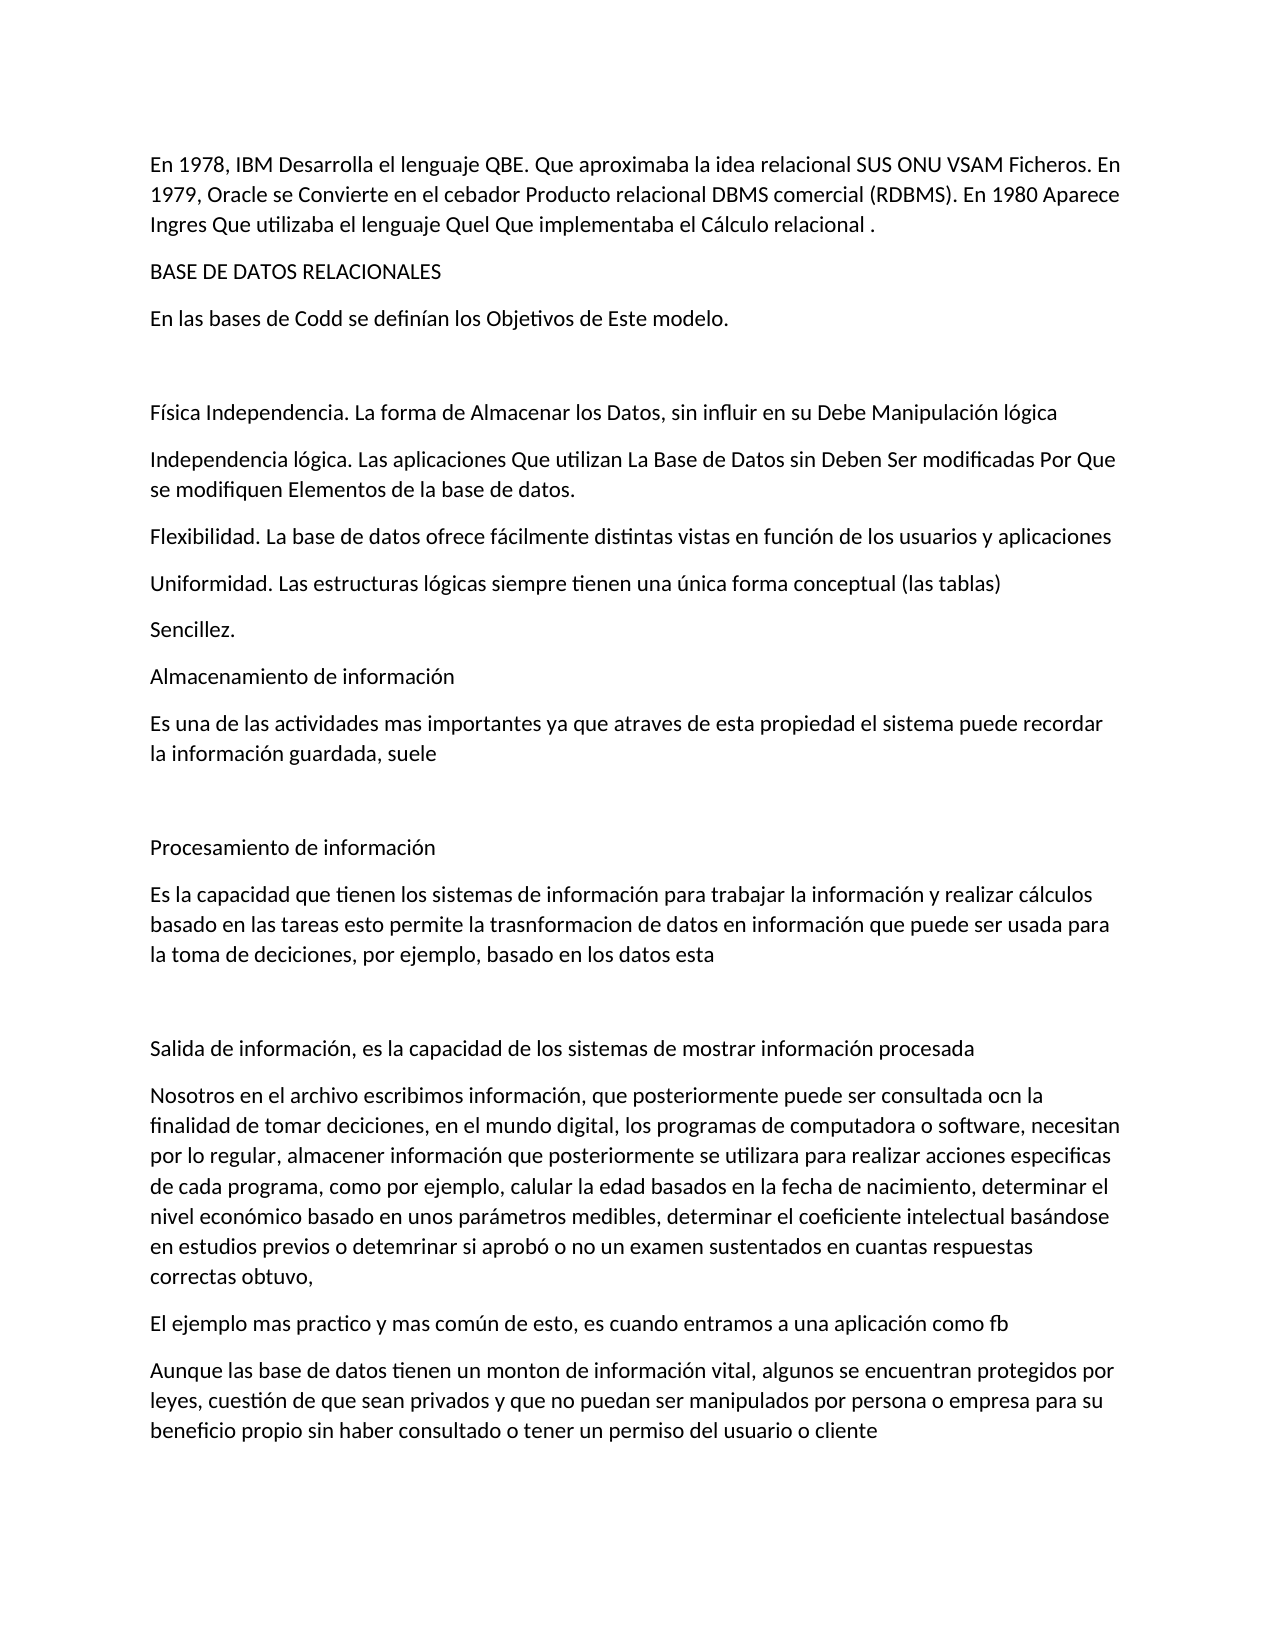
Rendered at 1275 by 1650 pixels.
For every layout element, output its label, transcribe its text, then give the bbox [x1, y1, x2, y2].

text Sencillez. [150, 616, 1125, 644]
text Procesamiento de información [150, 833, 1125, 861]
text Es una de las actividades mas importantes ya que atraves de esta propiedad el sistema puede recordar la información guardada, suele [150, 709, 1125, 768]
text Almacenamiento de información [150, 662, 1125, 691]
text En las bases de Codd se definían los Objetivos de Este modelo. [150, 304, 1125, 332]
text Es la capacidad que tienen los sistemas de información para trabajar la información y realizar cálculos basado en las tareas esto permite la trasnformacion de datos en información que puede ser usada para la toma de deciciones, por ejemplo, basado en los datos esta [150, 880, 1125, 969]
text BASE DE DATOS RELACIONALES [150, 257, 1125, 285]
text Aunque las base de datos tienen un monton de información vital, algunos se encuentran protegidos por leyes, cuestión de que sean privados y que no puedan ser manipulados por persona o empresa para su beneficio propio sin haber consultado o tener un permiso del usuario o cliente [150, 1356, 1125, 1445]
text Uniformidad. Las estructuras lógicas siempre tienen una única forma conceptual (las tablas) [150, 569, 1125, 597]
text Independencia lógica. Las aplicaciones Que utilizan La Base de Datos sin Deben Ser modificadas Por Que se modifiquen Elementos de la base de datos. [150, 445, 1125, 503]
text El ejemplo mas practico y mas común de esto, es cuando entramos a una aplicación como fb [150, 1309, 1125, 1337]
text Nosotros en el archivo escribimos información, que posteriormente puede ser consultada ocn la finalidad de tomar deciciones, en el mundo digital, los programas de computadora o software, necesitan por lo regular, almacener información que posteriormente se utilizara para realizar acciones especificas de cada programa, como por ejemplo, calular la edad basados en la fecha de nacimiento, determinar el nivel económico basado en unos parámetros medibles, determinar el coeficiente intelectual basándose en estudios previos o detemrinar si aprobó o no un examen sustentados en cuantas respuestas correctas obtuvo, [150, 1081, 1125, 1291]
text Flexibilidad. La base de datos ofrece fácilmente distintas vistas en función de los usuarios y aplicaciones [150, 522, 1125, 550]
text Salida de información, es la capacidad de los sistemas de mostrar información procesada [150, 1034, 1125, 1062]
text Física Independencia. La forma de Almacenar los Datos, sin influir en su Debe Manipulación lógica [150, 398, 1125, 426]
text En 1978, IBM Desarrolla el lenguaje QBE. Que aproximaba la idea relacional SUS ONU VSAM Ficheros. En 1979, Oracle se Convierte en el cebador Producto relacional DBMS comercial (RDBMS). En 1980 Aparece Ingres Que utilizaba el lenguaje Quel Que implementaba el Cálculo relacional . [150, 150, 1125, 238]
